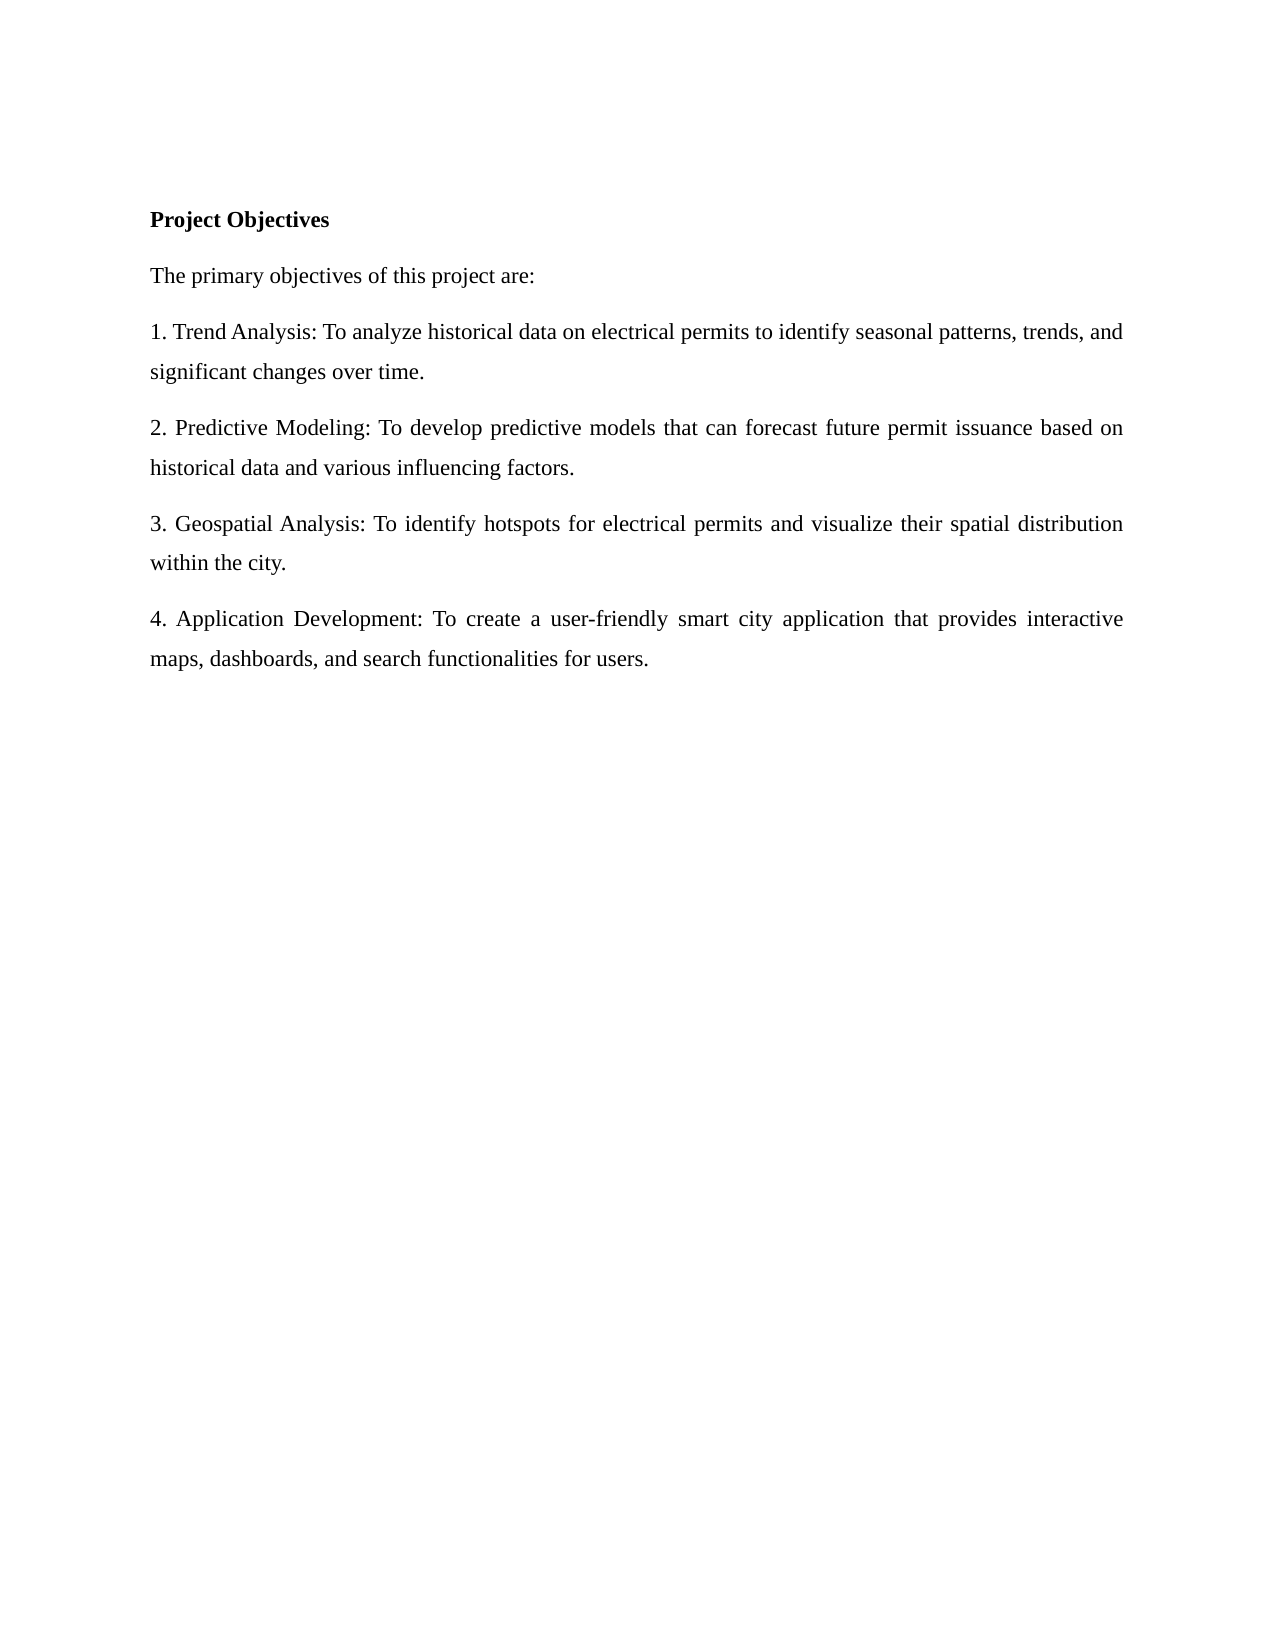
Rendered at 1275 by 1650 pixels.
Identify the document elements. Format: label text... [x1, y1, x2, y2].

text Project Objectives [150, 206, 1125, 232]
text 2. Predictive Modeling: To develop predictive models that can forecast future permit issuance based on historical data and various influencing factors. [150, 414, 1125, 480]
text The primary objectives of this project are: [150, 262, 1125, 289]
text 4. Application Development: To create a user-friendly smart city application that provides interactive maps, dashboards, and search functionalities for users. [150, 605, 1125, 671]
text 1. Trend Analysis: To analyze historical data on electrical permits to identify seasonal patterns, trends, and significant changes over time. [150, 318, 1125, 384]
text 3. Geospatial Analysis: To identify hotspots for electrical permits and visualize their spatial distribution within the city. [150, 510, 1125, 576]
